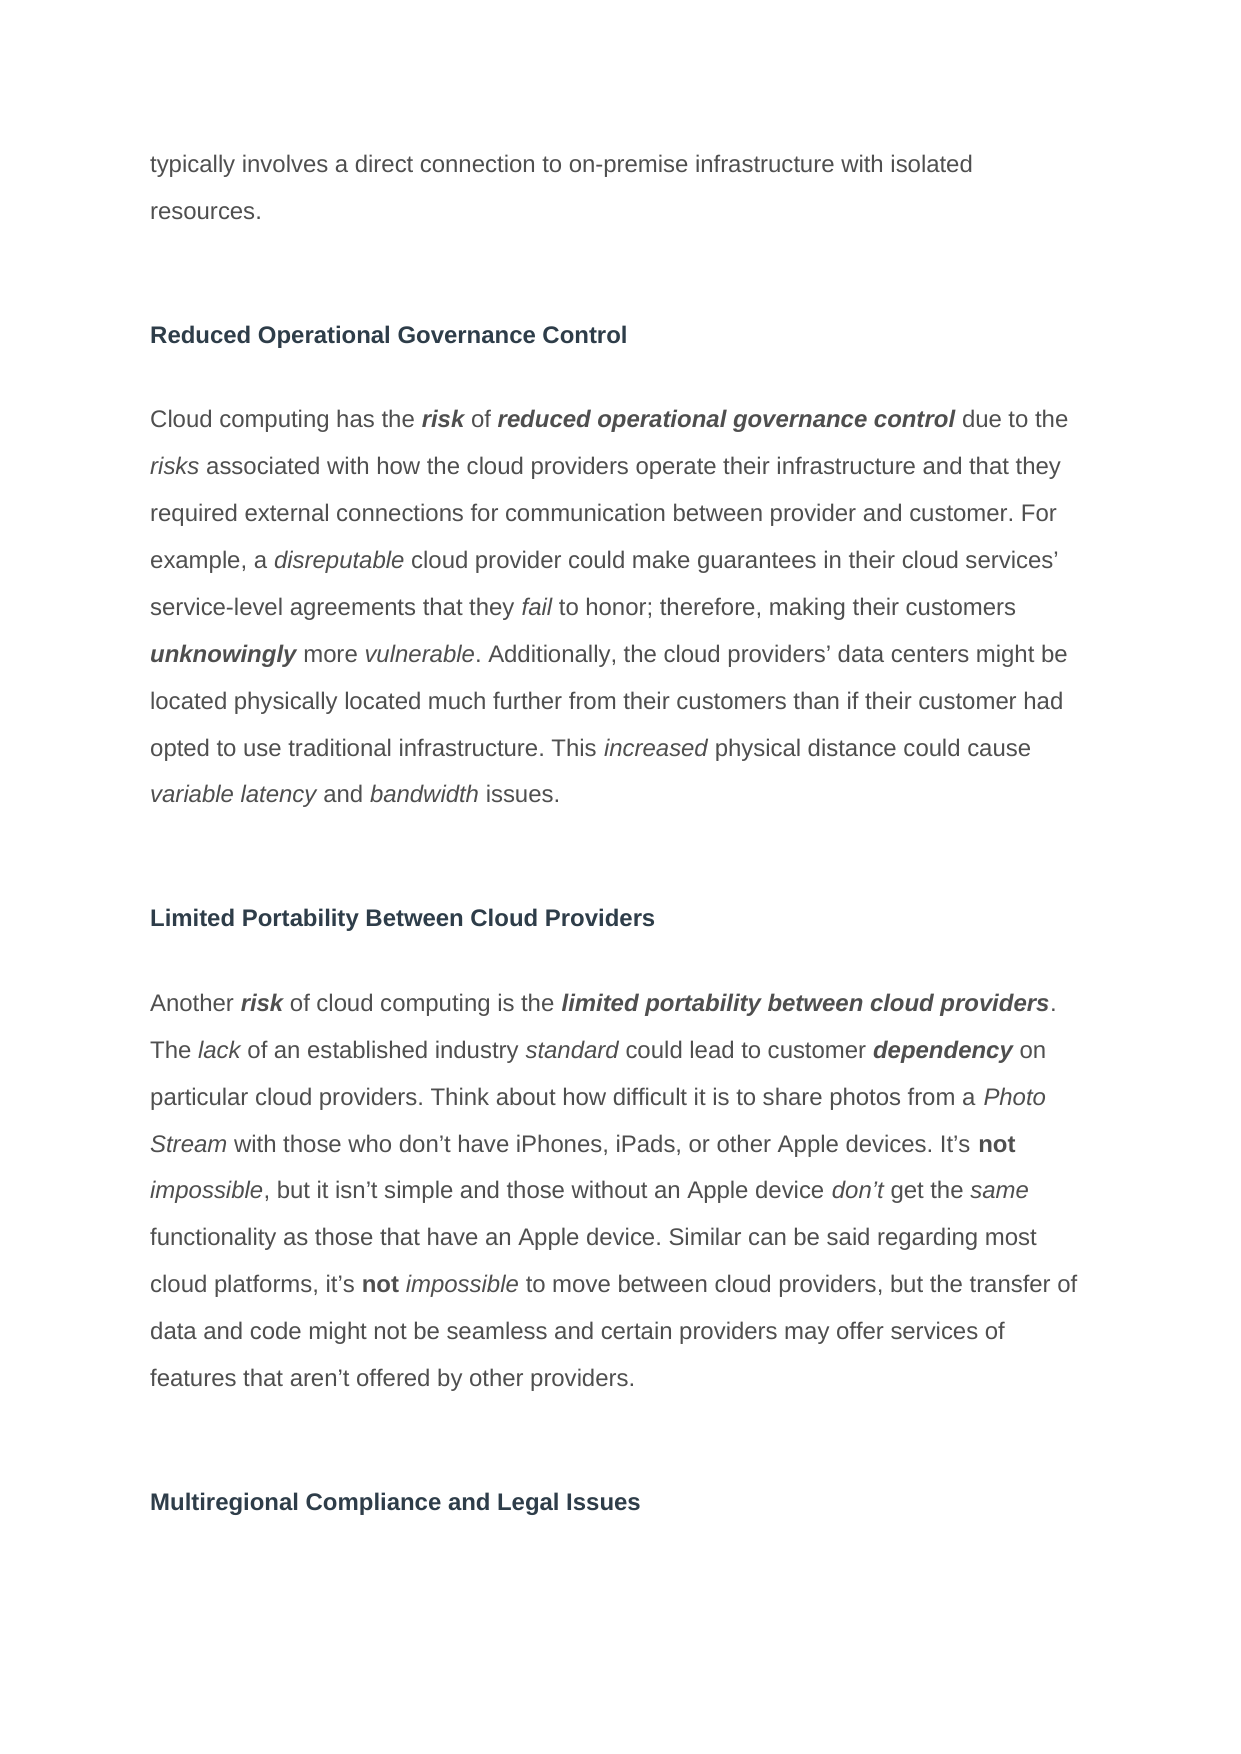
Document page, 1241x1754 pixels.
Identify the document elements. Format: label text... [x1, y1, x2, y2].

subtitle Reduced Operational Governance Control [150, 321, 1090, 348]
text Cloud computing has the risk of reduced operational governance control due to the risks associated with how the cloud providers operate their infrastructure and that they required external connections for communication between provider and customer. For example, a disreputable cloud provider could make guarantees in their cloud services’ service-level agreements that they fail to honor; therefore, making their customers unknowingly more vulnerable. Additionally, the cloud providers’ data centers might be located physically located much further from their customers than if their customer had opted to use traditional infrastructure. This increased physical distance could cause variable latency and bandwidth issues. [150, 405, 1090, 808]
text Another risk of cloud computing is the limited portability between cloud providers. The lack of an established industry standard could lead to customer dependency on particular cloud providers. Think about how difficult it is to share photos from a Photo Stream with those who don’t have iPhones, iPads, or other Apple devices. It’s not impossible, but it isn’t simple and those without an Apple device don’t get the same functionality as those that have an Apple device. Similar can be said regarding most cloud platforms, it’s not impossible to move between cloud providers, but the transfer of data and code might not be seamless and certain providers may offer services of features that aren’t offered by other providers. [150, 989, 1090, 1392]
subtitle Limited Portability Between Cloud Providers [150, 904, 1090, 932]
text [150, 150, 1090, 224]
subtitle Multiregional Compliance and Legal Issues [150, 1488, 1090, 1516]
